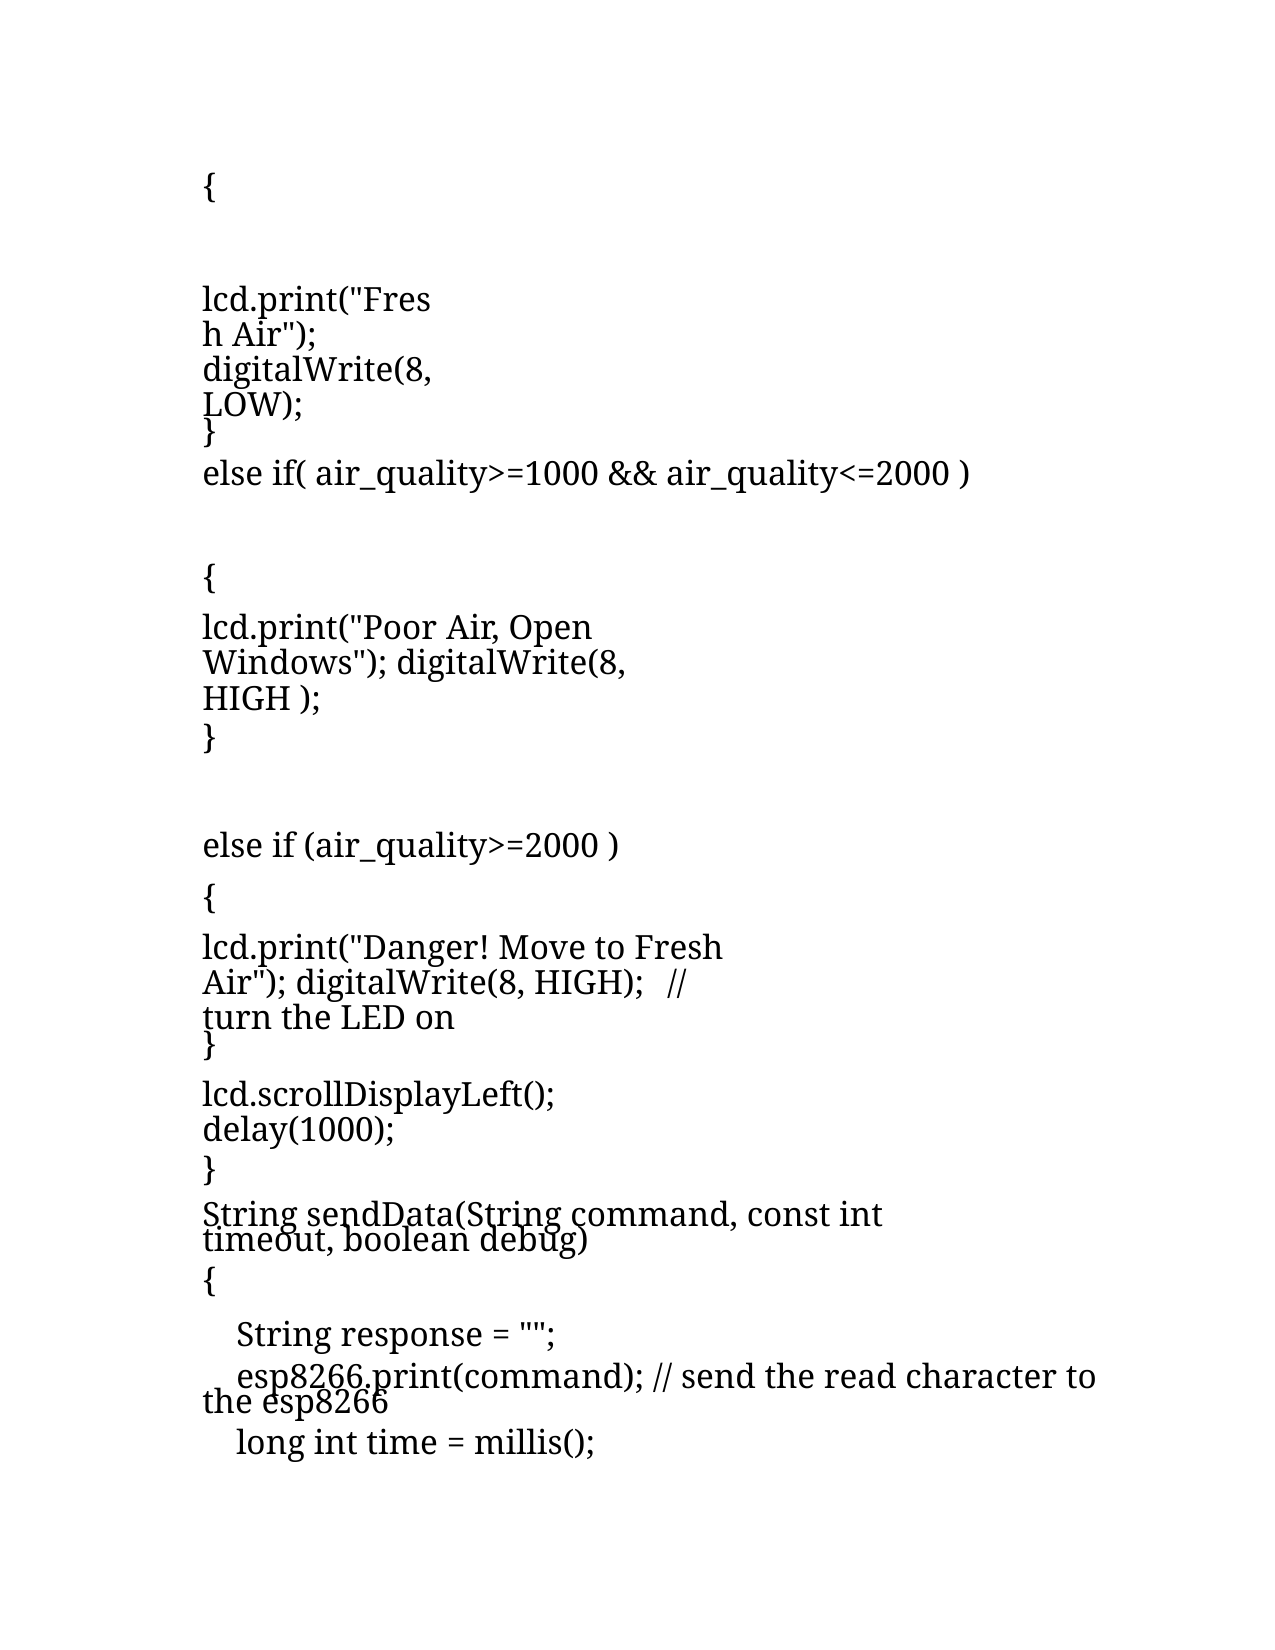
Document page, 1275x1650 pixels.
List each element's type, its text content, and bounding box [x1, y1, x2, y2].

text } [202, 424, 1125, 449]
text esp8266.print(command); // send the read character to the esp8266 [202, 1368, 1125, 1418]
text String sendData(String command, const int timeout, boolean debug) [202, 1206, 1014, 1256]
text } [202, 1149, 1125, 1189]
text { [202, 179, 1125, 204]
text } [202, 1037, 1125, 1062]
text long int time = millis(); [236, 1435, 1125, 1460]
text lcd.print("Danger! Move to Fresh Air"); digitalWrite(8, HIGH); // turn the LED on [202, 931, 754, 1036]
text { [202, 1273, 1125, 1298]
text lcd.print("Poor Air, Open Windows"); digitalWrite(8, HIGH ); [202, 611, 674, 717]
text String response = ""; [236, 1327, 1125, 1352]
text lcd.print("Fresh Air"); digitalWrite(8, LOW); [202, 283, 452, 423]
text else if (air_quality>=2000 ) [202, 837, 1125, 862]
text { [202, 889, 1125, 914]
text lcd.scrollDisplayLeft(); delay(1000); [202, 1078, 594, 1149]
text else if( air_quality>=1000 && air_quality<=2000 ) [202, 466, 1125, 491]
text } [202, 717, 1125, 758]
text { [202, 570, 1125, 595]
